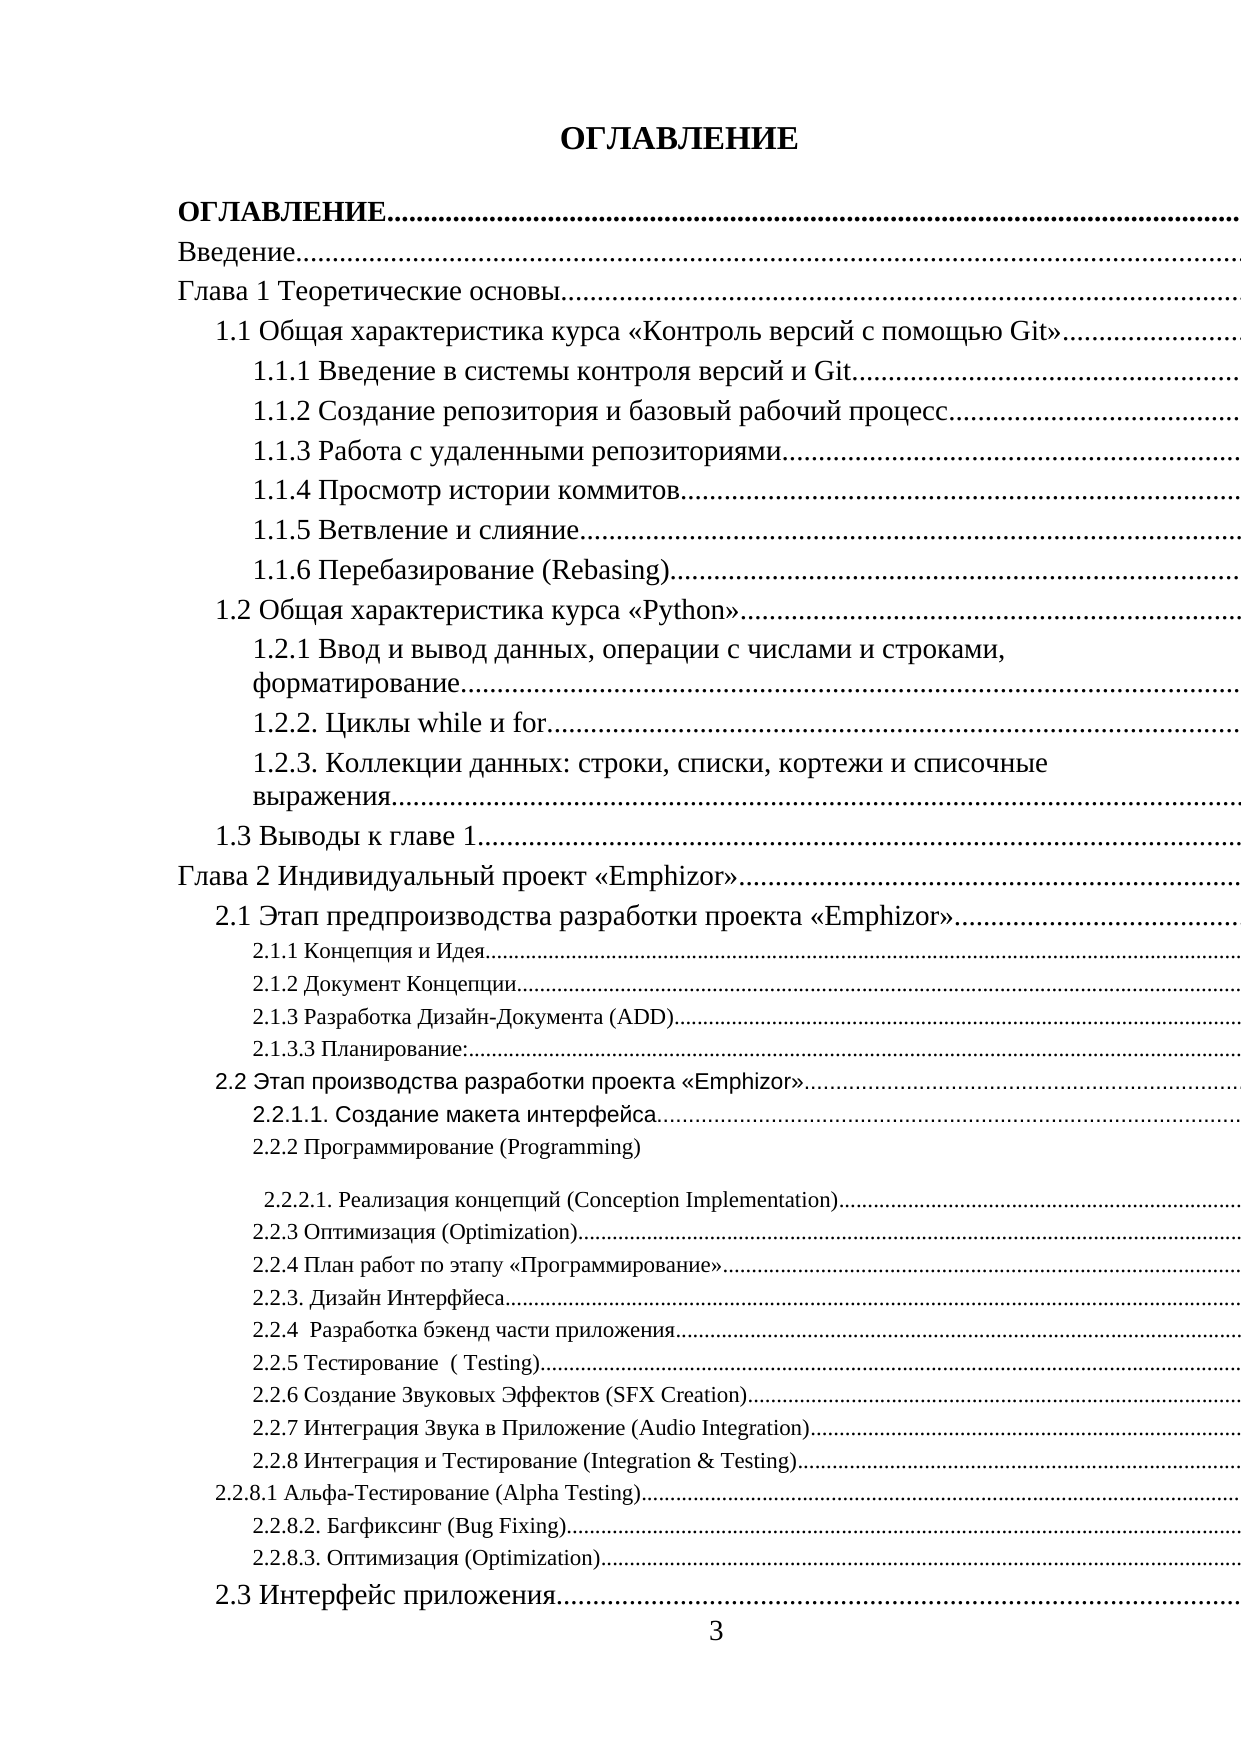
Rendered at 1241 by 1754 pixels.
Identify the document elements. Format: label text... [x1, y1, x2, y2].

subtitle ОГЛАВЛЕНИЕ [177, 118, 1181, 156]
